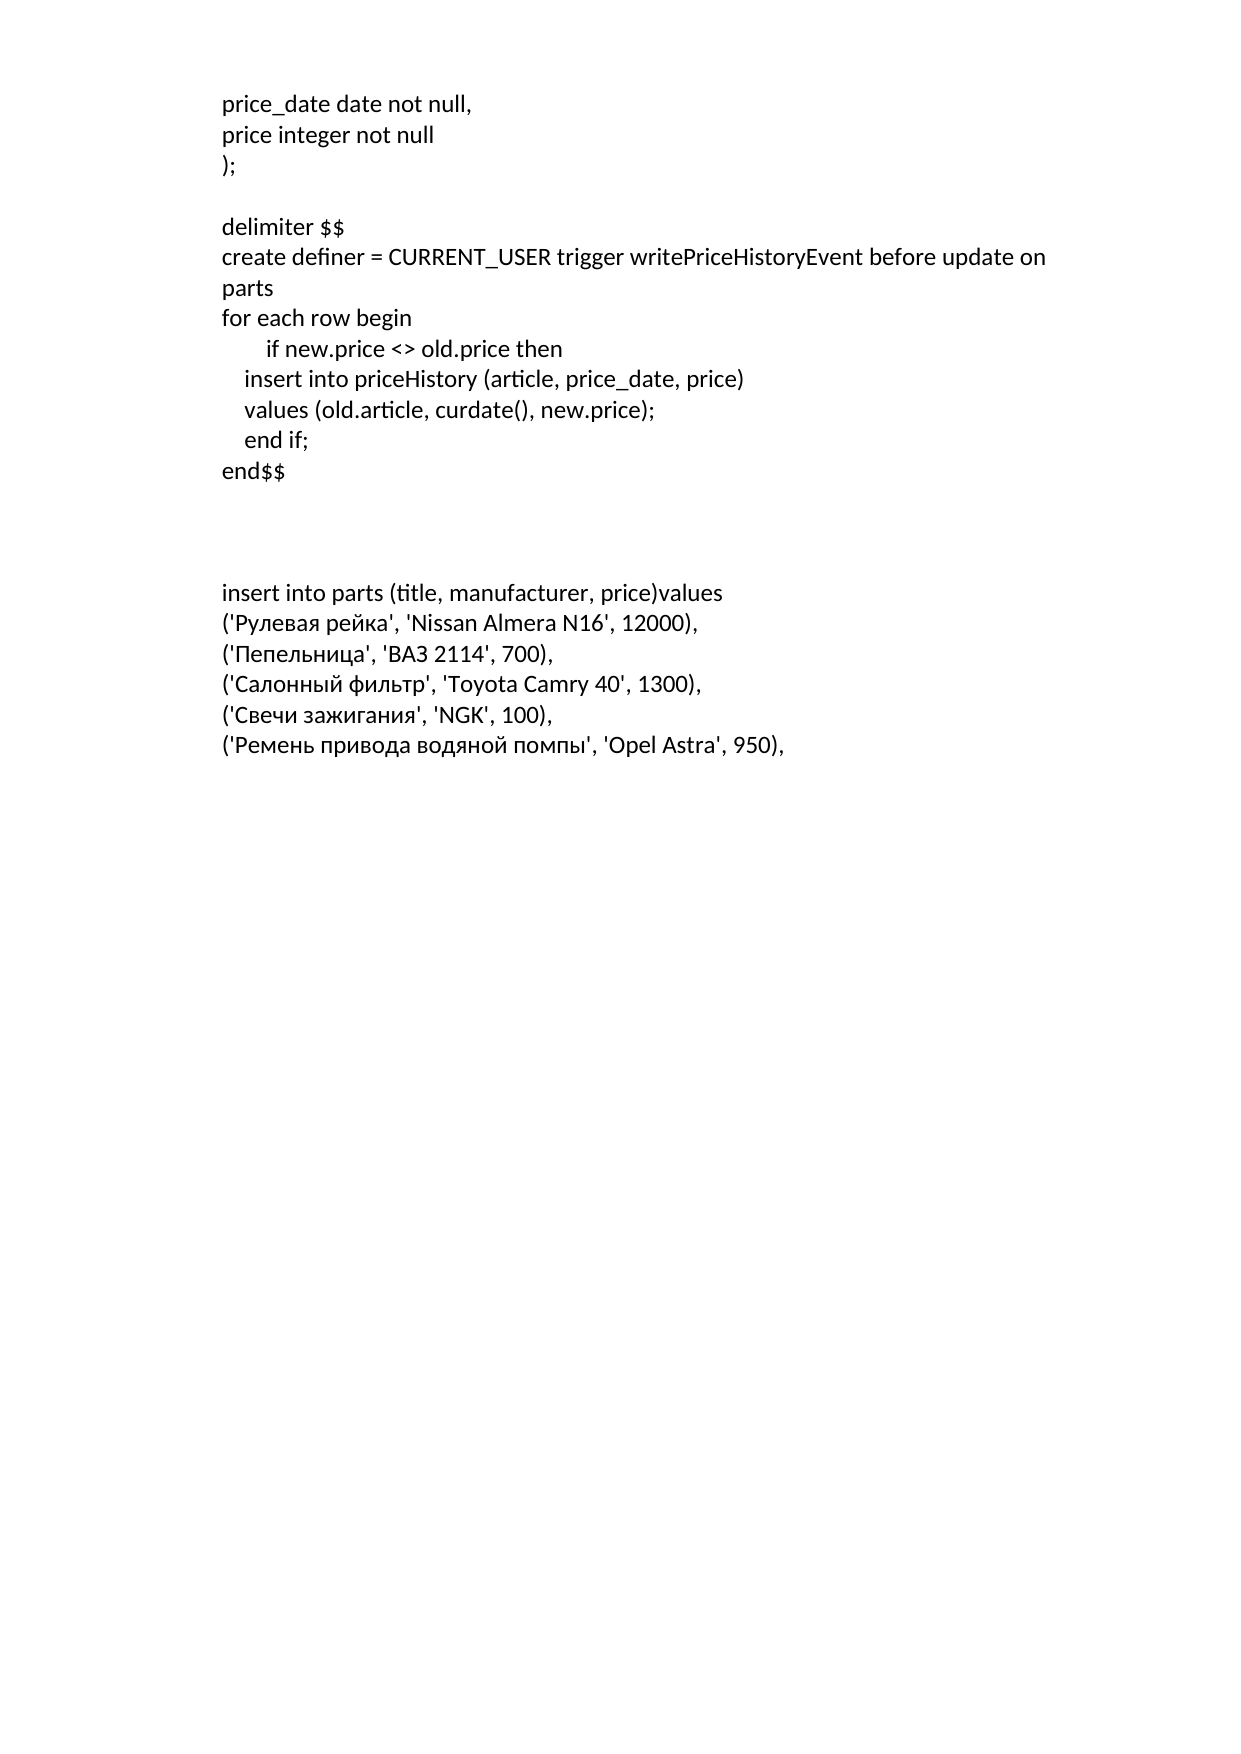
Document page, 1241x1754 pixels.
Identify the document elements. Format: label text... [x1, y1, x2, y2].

subtitle end if; [222, 424, 1078, 455]
subtitle insert into parts (title, manufacturer, price)values [222, 577, 1078, 607]
subtitle price_date date not null, [222, 89, 1078, 119]
subtitle ('Пепельница', 'ВАЗ 2114', 700), [222, 638, 1078, 668]
subtitle delimiter $$ [222, 211, 1078, 241]
subtitle ('Свечи зажигания', 'NGK', 100), [222, 699, 1078, 729]
subtitle ); [222, 150, 1078, 180]
subtitle end$$ [222, 455, 1078, 485]
subtitle ('Рулевая рейка', 'Nissan Almera N16', 12000), [222, 607, 1078, 638]
subtitle values (old.article, curdate(), new.price); [222, 394, 1078, 424]
subtitle if new.price <> old.price then [222, 333, 1078, 363]
subtitle insert into priceHistory (article, price_date, price) [222, 363, 1078, 394]
subtitle for each row begin [222, 302, 1078, 333]
subtitle create definer = CURRENT_USER trigger writePriceHistoryEvent before update on parts [222, 241, 1078, 302]
subtitle ('Салонный фильтр', 'Toyota Camry 40', 1300), [222, 668, 1078, 699]
subtitle price integer not null [222, 119, 1078, 150]
subtitle ('Ремень привода водяной помпы', 'Opel Astra', 950), [222, 729, 1078, 760]
